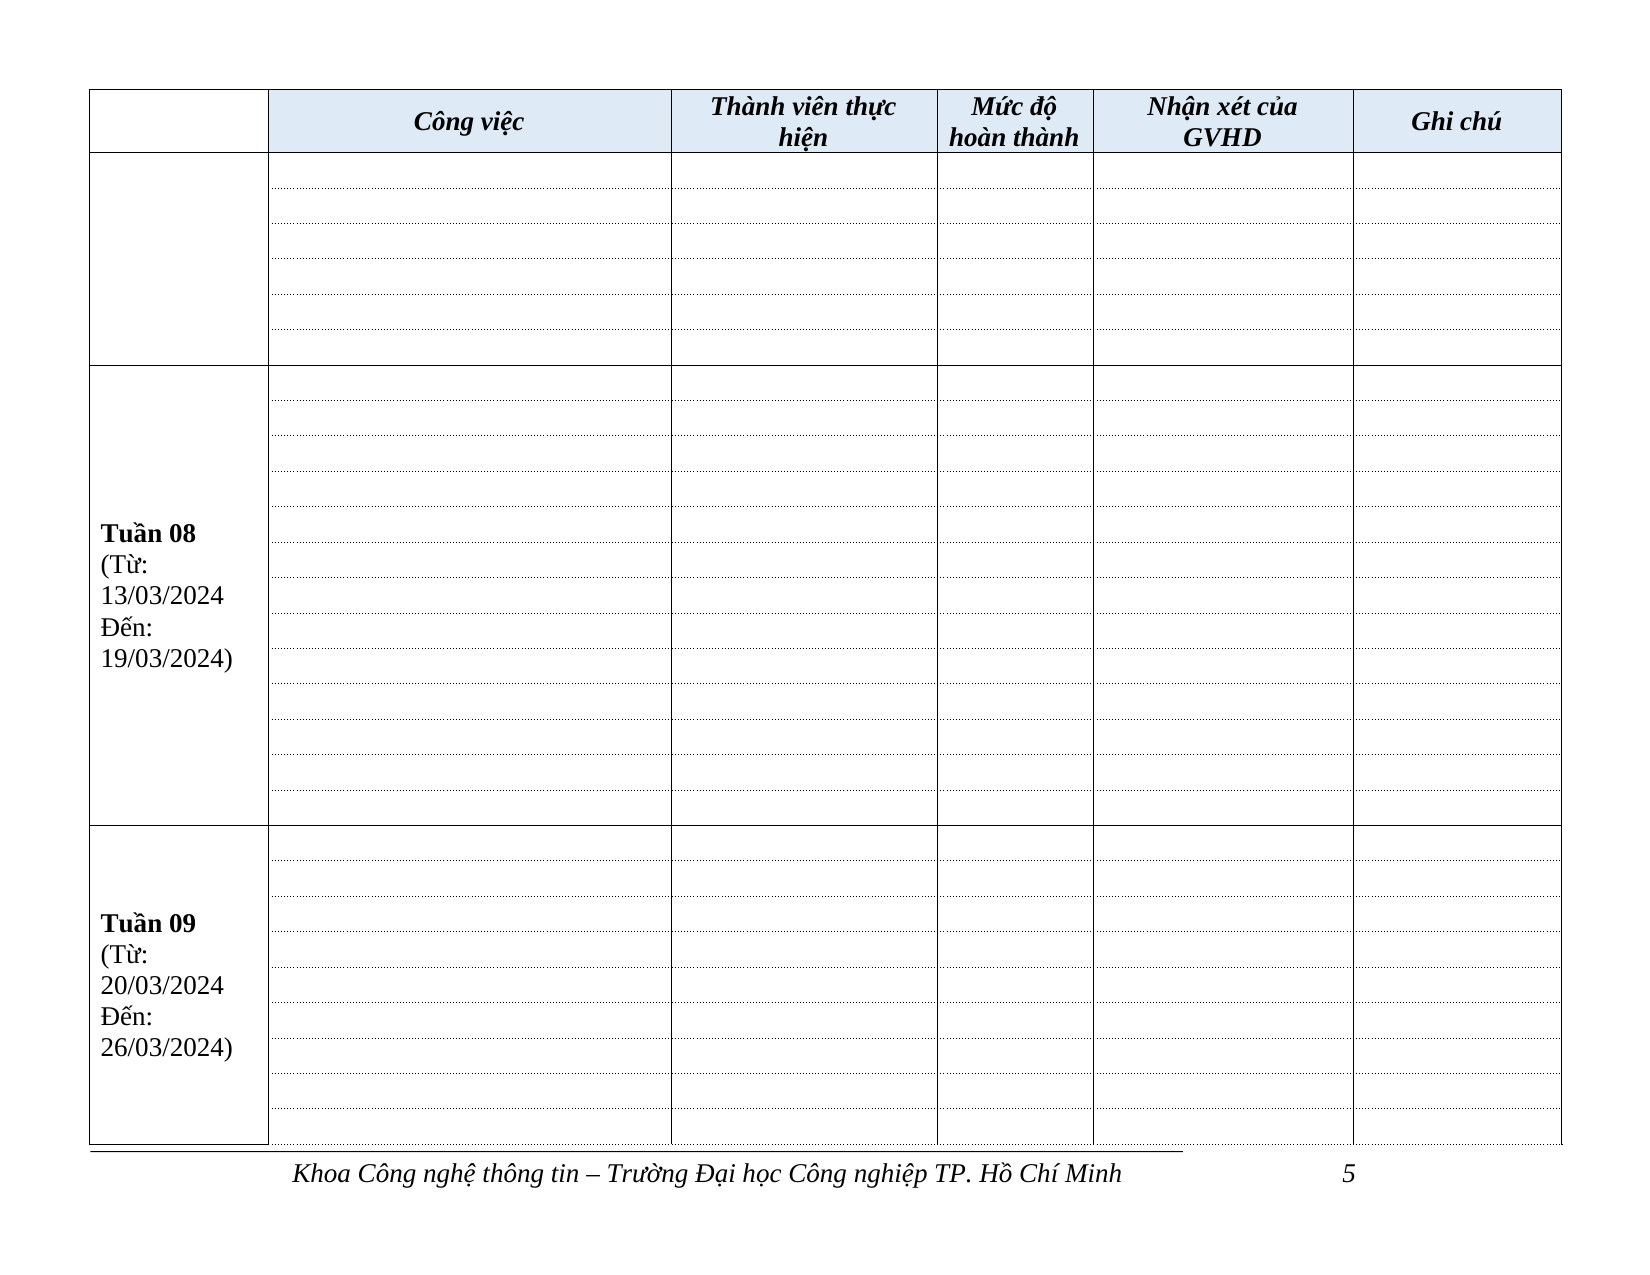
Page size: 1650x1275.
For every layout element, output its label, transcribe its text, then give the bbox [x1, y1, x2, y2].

table_cell [269, 896, 671, 931]
table_cell [938, 754, 1093, 789]
table_cell [672, 613, 937, 648]
table_cell [1354, 223, 1561, 258]
table_cell [938, 223, 1093, 258]
table_cell [1354, 188, 1561, 223]
table_cell [938, 967, 1093, 1002]
table_cell [1354, 294, 1561, 329]
table_cell [938, 648, 1093, 683]
table_cell [1354, 435, 1561, 471]
table_cell [1094, 366, 1353, 400]
table_cell [1354, 506, 1561, 542]
table_cell [1354, 1038, 1561, 1073]
table_cell [938, 258, 1093, 294]
table_cell [672, 471, 937, 506]
table_cell [1094, 683, 1353, 719]
table_cell Tuần 09 (Từ: 20/03/2024 Đến: 26/03/2024) [90, 826, 268, 1144]
table_cell [1094, 223, 1353, 258]
table_cell [1094, 648, 1353, 683]
table_cell [938, 542, 1093, 577]
table_cell [1094, 1038, 1353, 1073]
table_cell [938, 366, 1093, 400]
table_cell [269, 683, 671, 719]
table_cell [1354, 860, 1561, 896]
table_cell [1094, 1108, 1353, 1144]
table_cell [269, 931, 671, 967]
table_cell [938, 329, 1093, 364]
table_cell [938, 1002, 1093, 1037]
table_cell [1094, 1073, 1353, 1108]
table_cell [938, 188, 1093, 223]
table_cell [1094, 719, 1353, 754]
table_cell [672, 931, 937, 967]
table_cell [672, 683, 937, 719]
table_cell [1354, 542, 1561, 577]
table_cell [1094, 329, 1353, 364]
table_cell [938, 435, 1093, 471]
table_cell [1094, 400, 1353, 435]
table_cell [1354, 400, 1561, 435]
table_cell [269, 153, 671, 187]
table_cell [269, 471, 671, 506]
table_cell [672, 506, 937, 542]
table_cell [672, 435, 937, 471]
table_cell [1354, 577, 1561, 612]
table_cell [672, 366, 937, 400]
table_cell [672, 294, 937, 329]
table_cell [1354, 1073, 1561, 1108]
table_cell [1354, 471, 1561, 506]
table_cell [1094, 258, 1353, 294]
table_cell [269, 542, 671, 577]
table_cell [269, 790, 671, 825]
table_cell [269, 1038, 671, 1073]
table_cell [938, 860, 1093, 896]
table_cell [1094, 790, 1353, 825]
table_cell Tuần 08 (Từ: 13/03/2024 Đến: 19/03/2024) [90, 366, 268, 825]
table_cell [938, 153, 1093, 187]
table_cell [672, 1073, 937, 1108]
table_cell [1354, 683, 1561, 719]
table_cell [269, 613, 671, 648]
table_cell [938, 1038, 1093, 1073]
table_cell [1094, 471, 1353, 506]
table_cell [269, 1108, 671, 1144]
table_cell [1094, 506, 1353, 542]
table_cell [672, 577, 937, 612]
table_cell [269, 577, 671, 612]
table_cell [1354, 931, 1561, 967]
table_cell [1354, 648, 1561, 683]
table_cell [938, 826, 1093, 860]
table_cell [672, 1108, 937, 1144]
table_cell [672, 826, 937, 860]
table_cell [269, 294, 671, 329]
table_header Thành viên thực hiện [672, 90, 937, 152]
table_cell [672, 1038, 937, 1073]
table_cell [672, 188, 937, 223]
table_cell [1094, 542, 1353, 577]
table_cell [269, 435, 671, 471]
table_cell [1354, 754, 1561, 789]
table_cell [938, 790, 1093, 825]
table_cell [269, 400, 671, 435]
table_cell [1094, 577, 1353, 612]
table_cell [1094, 435, 1353, 471]
table_cell [269, 754, 671, 789]
table_cell [1354, 967, 1561, 1002]
table_cell [269, 648, 671, 683]
table_cell [938, 896, 1093, 931]
table_cell [672, 400, 937, 435]
table_cell [1094, 153, 1353, 187]
table_cell [1354, 719, 1561, 754]
table_cell [938, 719, 1093, 754]
table_cell [672, 542, 937, 577]
table_header Ghi chú [1354, 90, 1561, 152]
table_cell [1354, 329, 1561, 364]
table_cell [938, 1108, 1093, 1144]
table_cell [672, 860, 937, 896]
table_cell [1354, 366, 1561, 400]
table_cell [269, 223, 671, 258]
table_cell [1094, 1002, 1353, 1037]
table_cell [672, 258, 937, 294]
table_cell [672, 648, 937, 683]
table_cell [938, 506, 1093, 542]
table_cell [672, 223, 937, 258]
table_cell [1094, 294, 1353, 329]
table_cell [672, 754, 937, 789]
table_cell [1094, 896, 1353, 931]
table_cell [269, 506, 671, 542]
table_header Nhận xét của GVHD [1094, 90, 1353, 152]
table_cell [672, 790, 937, 825]
table_header [90, 90, 268, 152]
table_cell [269, 1002, 671, 1037]
table_cell [938, 683, 1093, 719]
table_header Công việc [269, 90, 671, 152]
table_cell [1354, 826, 1561, 860]
table_cell [672, 1002, 937, 1037]
table_cell [672, 896, 937, 931]
table_cell [938, 471, 1093, 506]
table_cell [269, 329, 671, 364]
table_cell [1354, 1108, 1561, 1144]
table_cell [1094, 967, 1353, 1002]
table_cell [938, 931, 1093, 967]
table_cell [672, 719, 937, 754]
table_cell [672, 329, 937, 364]
table_cell [938, 400, 1093, 435]
table_cell [1094, 613, 1353, 648]
table_cell [269, 366, 671, 400]
table_cell [1094, 860, 1353, 896]
table_cell [938, 294, 1093, 329]
table_cell [269, 967, 671, 1002]
table_cell [672, 967, 937, 1002]
table_cell [938, 1073, 1093, 1108]
table_cell [938, 613, 1093, 648]
table_cell [1354, 153, 1561, 187]
table_cell [1094, 754, 1353, 789]
table_cell [269, 826, 671, 860]
table_cell [269, 188, 671, 223]
table_cell [1094, 188, 1353, 223]
table_cell [269, 258, 671, 294]
table_header Mức độ hoàn thành [938, 90, 1093, 152]
table_cell [1094, 826, 1353, 860]
table_cell [1354, 790, 1561, 825]
table_cell [672, 153, 937, 187]
table_cell [269, 1073, 671, 1108]
table_cell [1354, 896, 1561, 931]
table_cell [1354, 258, 1561, 294]
table_cell [938, 577, 1093, 612]
table_cell [1094, 931, 1353, 967]
table_cell [269, 860, 671, 896]
table_cell [1354, 1002, 1561, 1037]
table_cell [269, 719, 671, 754]
table_cell [1354, 613, 1561, 648]
